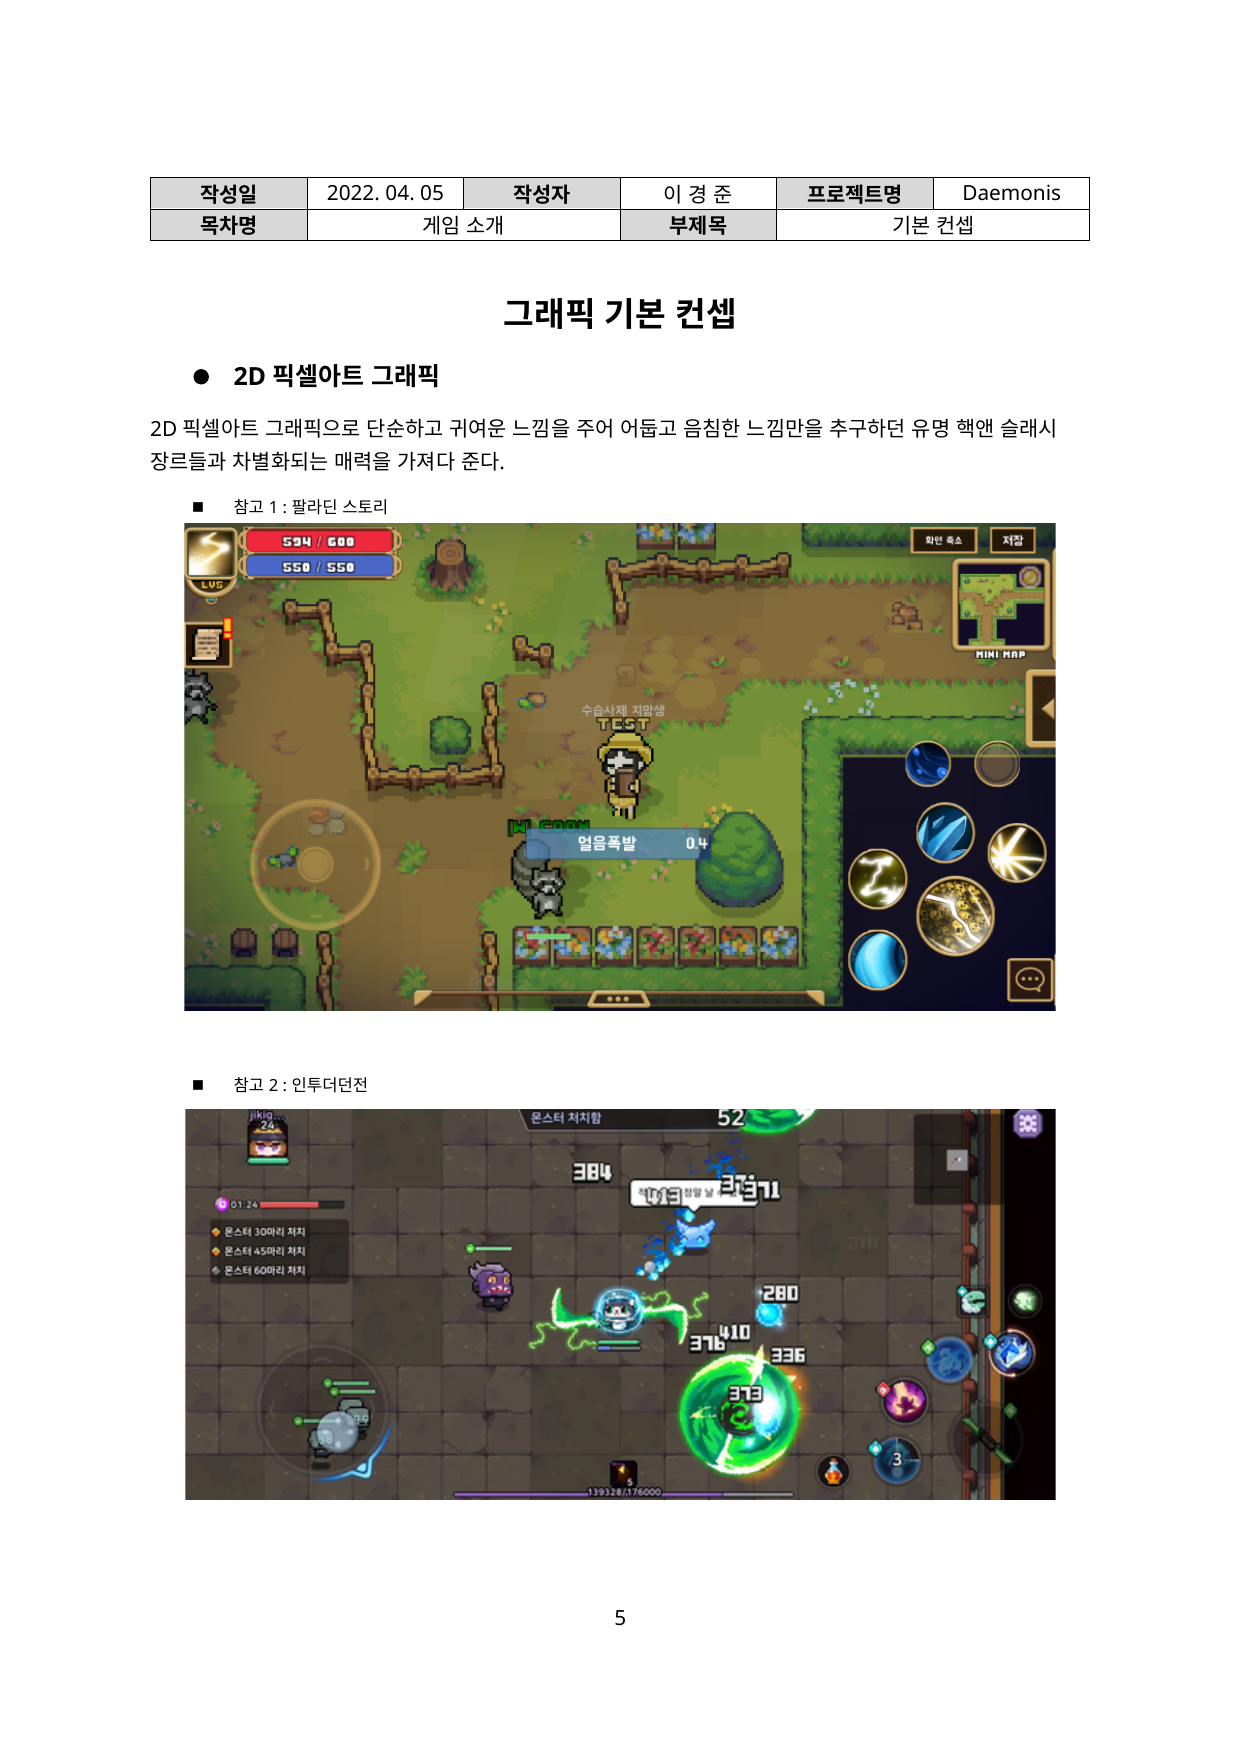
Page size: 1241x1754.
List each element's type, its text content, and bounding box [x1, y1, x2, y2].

list 참고 1 : 팔라딘 스토리 [192, 494, 1090, 519]
table_header 작성자 [464, 178, 620, 208]
table_cell 부제목 [621, 210, 776, 240]
table_header 이 경 준 [621, 178, 776, 208]
table_header 2022. 04. 05 [308, 178, 463, 208]
text 그래픽 기본 컨셉 [150, 288, 1090, 336]
table_cell 목차명 [151, 210, 307, 240]
picture [184, 523, 1056, 1011]
table_header Daemonis [934, 178, 1089, 208]
table_header 프로젝트명 [777, 178, 933, 208]
table_header 작성일 [151, 178, 307, 208]
text 2D 픽셀아트 그래픽으로 단순하고 귀여운 느낌을 주어 어둡고 음침한 느낌만을 추구하던 유명 핵앤 슬래시 장르들과 차별화되는 매력을 가져다 준다. [150, 412, 1090, 476]
table_cell 게임 소개 [308, 210, 620, 240]
picture [185, 1109, 1056, 1500]
table_cell 기본 컨셉 [777, 210, 1089, 240]
list 참고 2 : 인투더던전 [192, 1072, 1090, 1096]
list 2D 픽셀아트 그래픽 [192, 357, 1090, 393]
